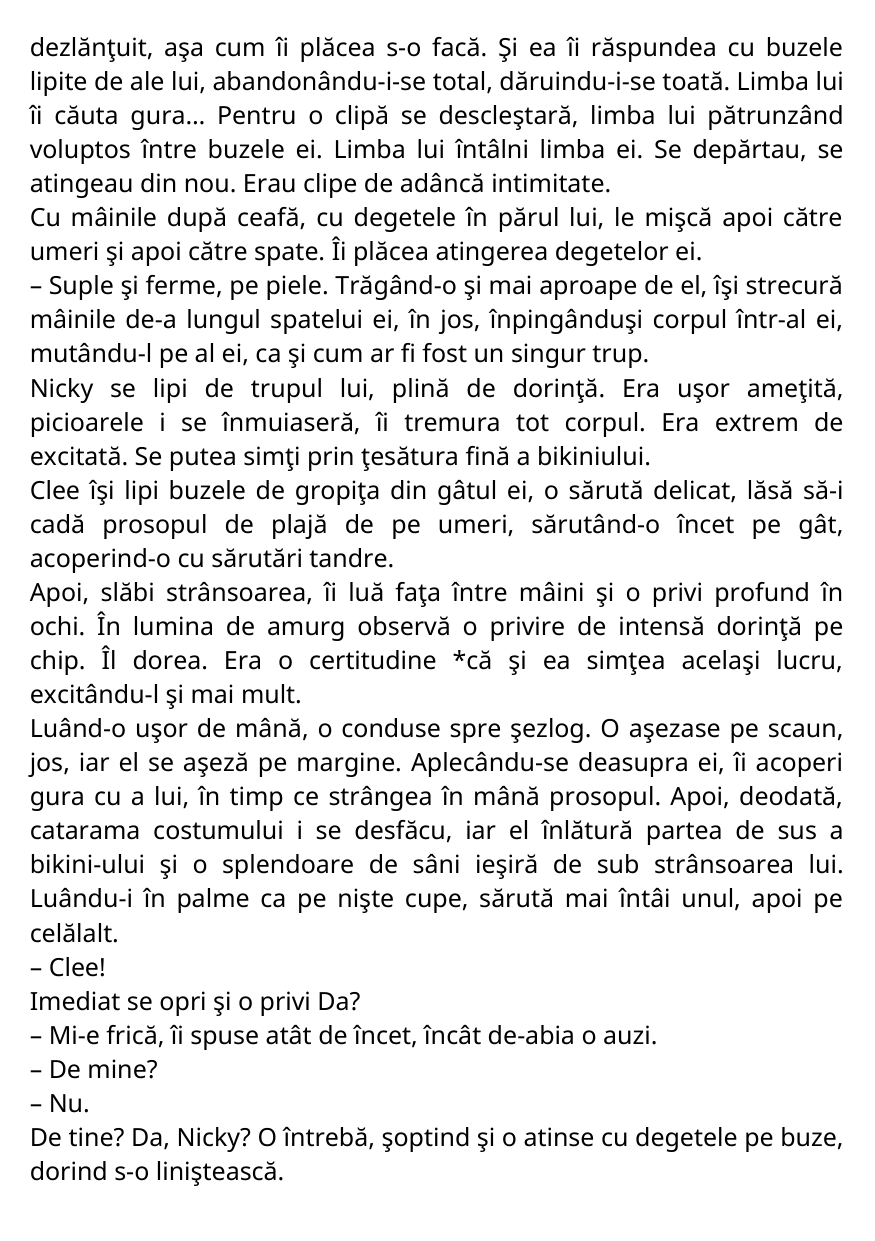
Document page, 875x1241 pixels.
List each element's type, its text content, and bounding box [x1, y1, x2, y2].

text – Suple şi ferme, pe piele. Trăgând-o şi mai aproape de el, îşi strecură mâinile de-a lungul spatelui ei, în jos, înpingânduşi corpul într-al ei, mutându-l pe al ei, ca şi cum ar fi fost un singur trup. [29, 268, 844, 370]
text – Mi-e frică, îi spuse atât de încet, încât de-abia o auzi. [29, 1017, 844, 1051]
text – Clee! [29, 949, 844, 983]
text – De mine? [29, 1051, 844, 1086]
text – Nu. [29, 1086, 844, 1119]
text Clee îşi lipi buzele de gropiţa din gâtul ei, o sărută delicat, lăsă să-i cadă prosopul de plajă de pe umeri, sărutând-o încet pe gât, acoperind-o cu sărutări tandre. [29, 472, 844, 574]
text Nicky se lipi de trupul lui, plină de dorinţă. Era uşor ameţită, picioarele i se înmuiaseră, îi tremura tot corpul. Era extrem de excitată. Se putea simţi prin ţesătura fină a bikiniului. [29, 370, 844, 472]
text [29, 29, 844, 200]
text Apoi, slăbi strânsoarea, îi luă faţa între mâini şi o privi profund în ochi. În lumina de amurg observă o privire de intensă dorinţă pe chip. Îl dorea. Era o certitudine *că şi ea simţea acelaşi lucru, excitându-l şi mai mult. [29, 574, 844, 711]
text Cu mâinile după ceafă, cu degetele în părul lui, le mişcă apoi către umeri şi apoi către spate. Îi plăcea atingerea degetelor ei. [29, 200, 844, 268]
text De tine? Da, Nicky? O întrebă, şoptind şi o atinse cu degetele pe buze, dorind s-o liniştească. [29, 1119, 844, 1188]
text Luând-o uşor de mână, o conduse spre şezlog. O aşezase pe scaun, jos, iar el se aşeză pe margine. Aplecându-se deasupra ei, îi acoperi gura cu a lui, în timp ce strângea în mână prosopul. Apoi, deodată, catarama costumului i se desfăcu, iar el înlătură partea de sus a bikini-ului şi o splendoare de sâni ieşiră de sub strânsoarea lui. Luându-i în palme ca pe nişte cupe, sărută mai întâi unul, apoi pe celălalt. [29, 711, 844, 949]
text Imediat se opri şi o privi Da? [29, 983, 844, 1017]
